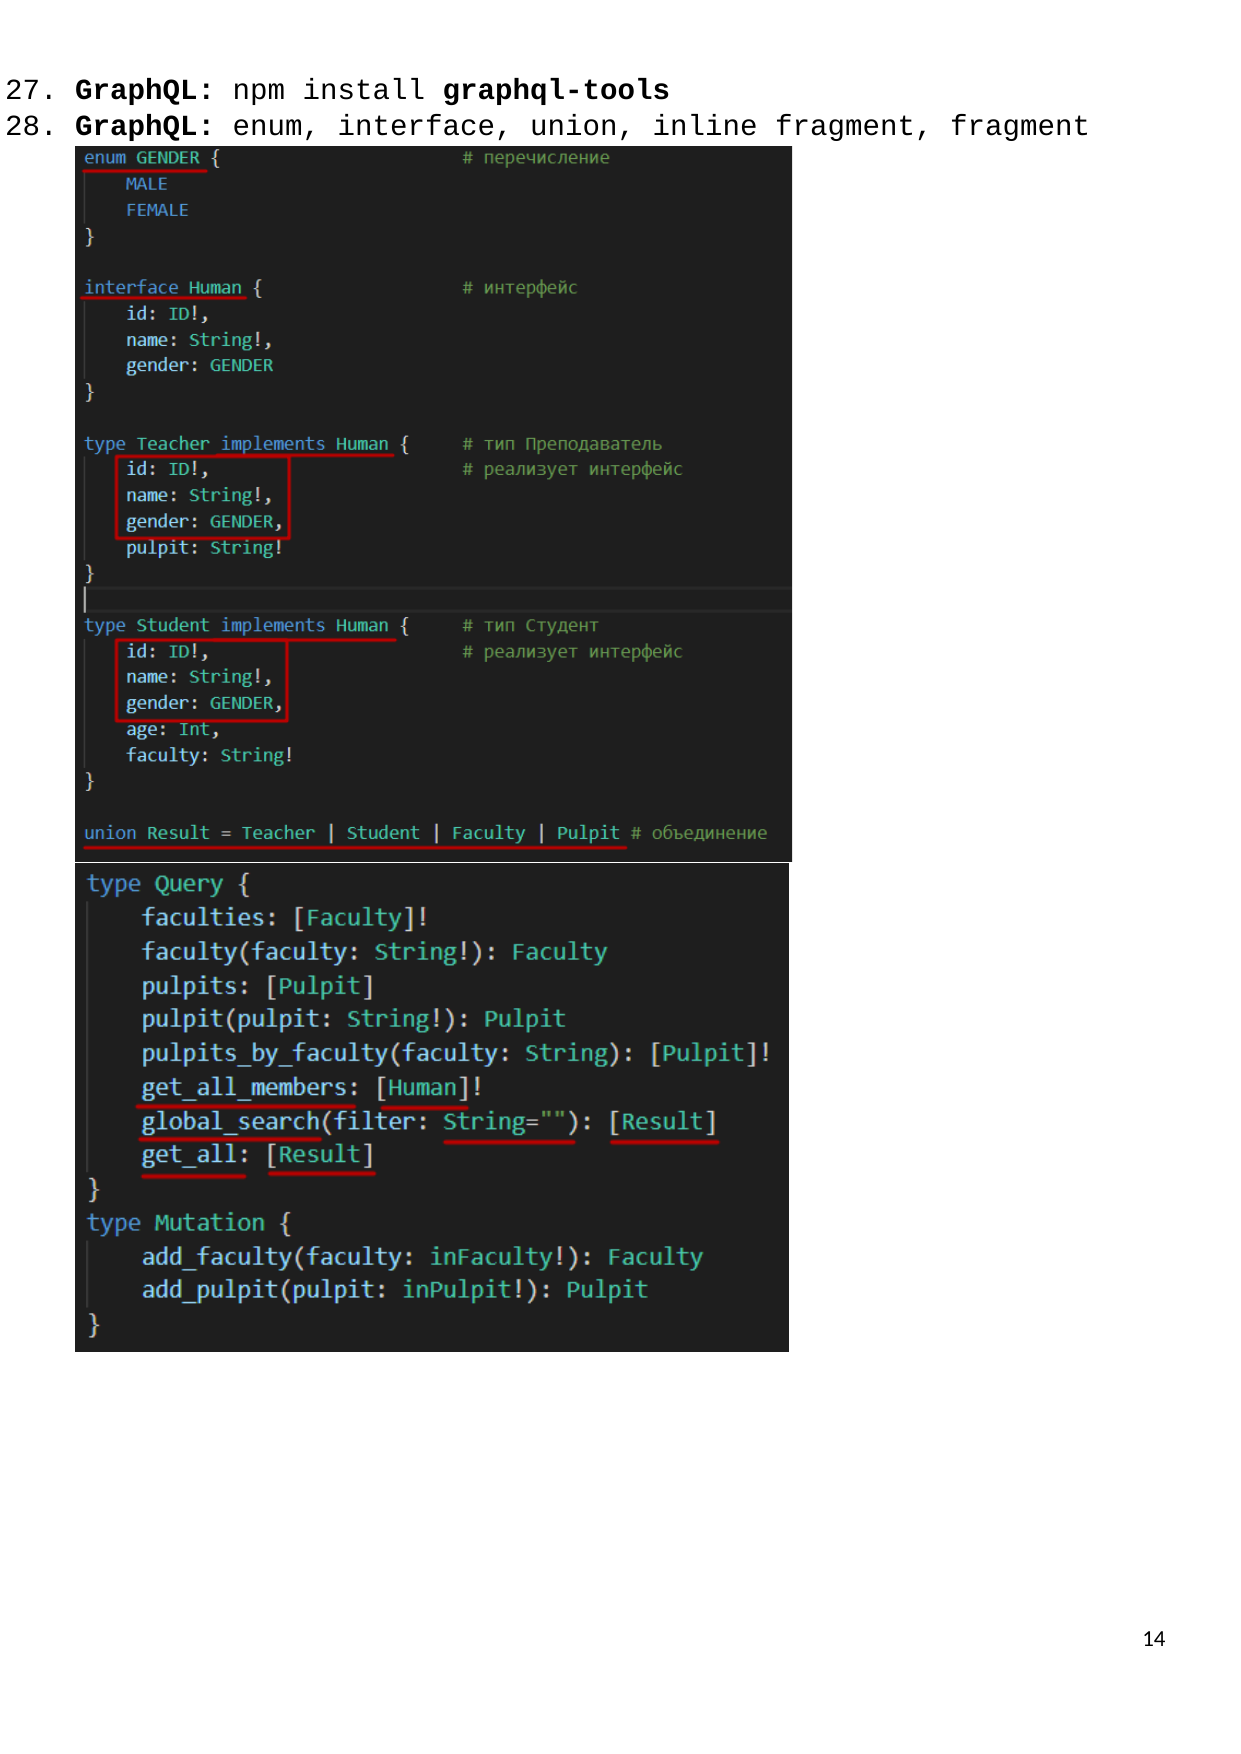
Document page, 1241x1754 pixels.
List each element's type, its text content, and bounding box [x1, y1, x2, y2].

picture [75, 146, 793, 862]
list GraphQL: enum, interface, union, inline fragment, fragment [75, 111, 1165, 144]
list GraphQL: npm install graphql-tools [75, 75, 1165, 108]
picture [75, 863, 789, 1352]
